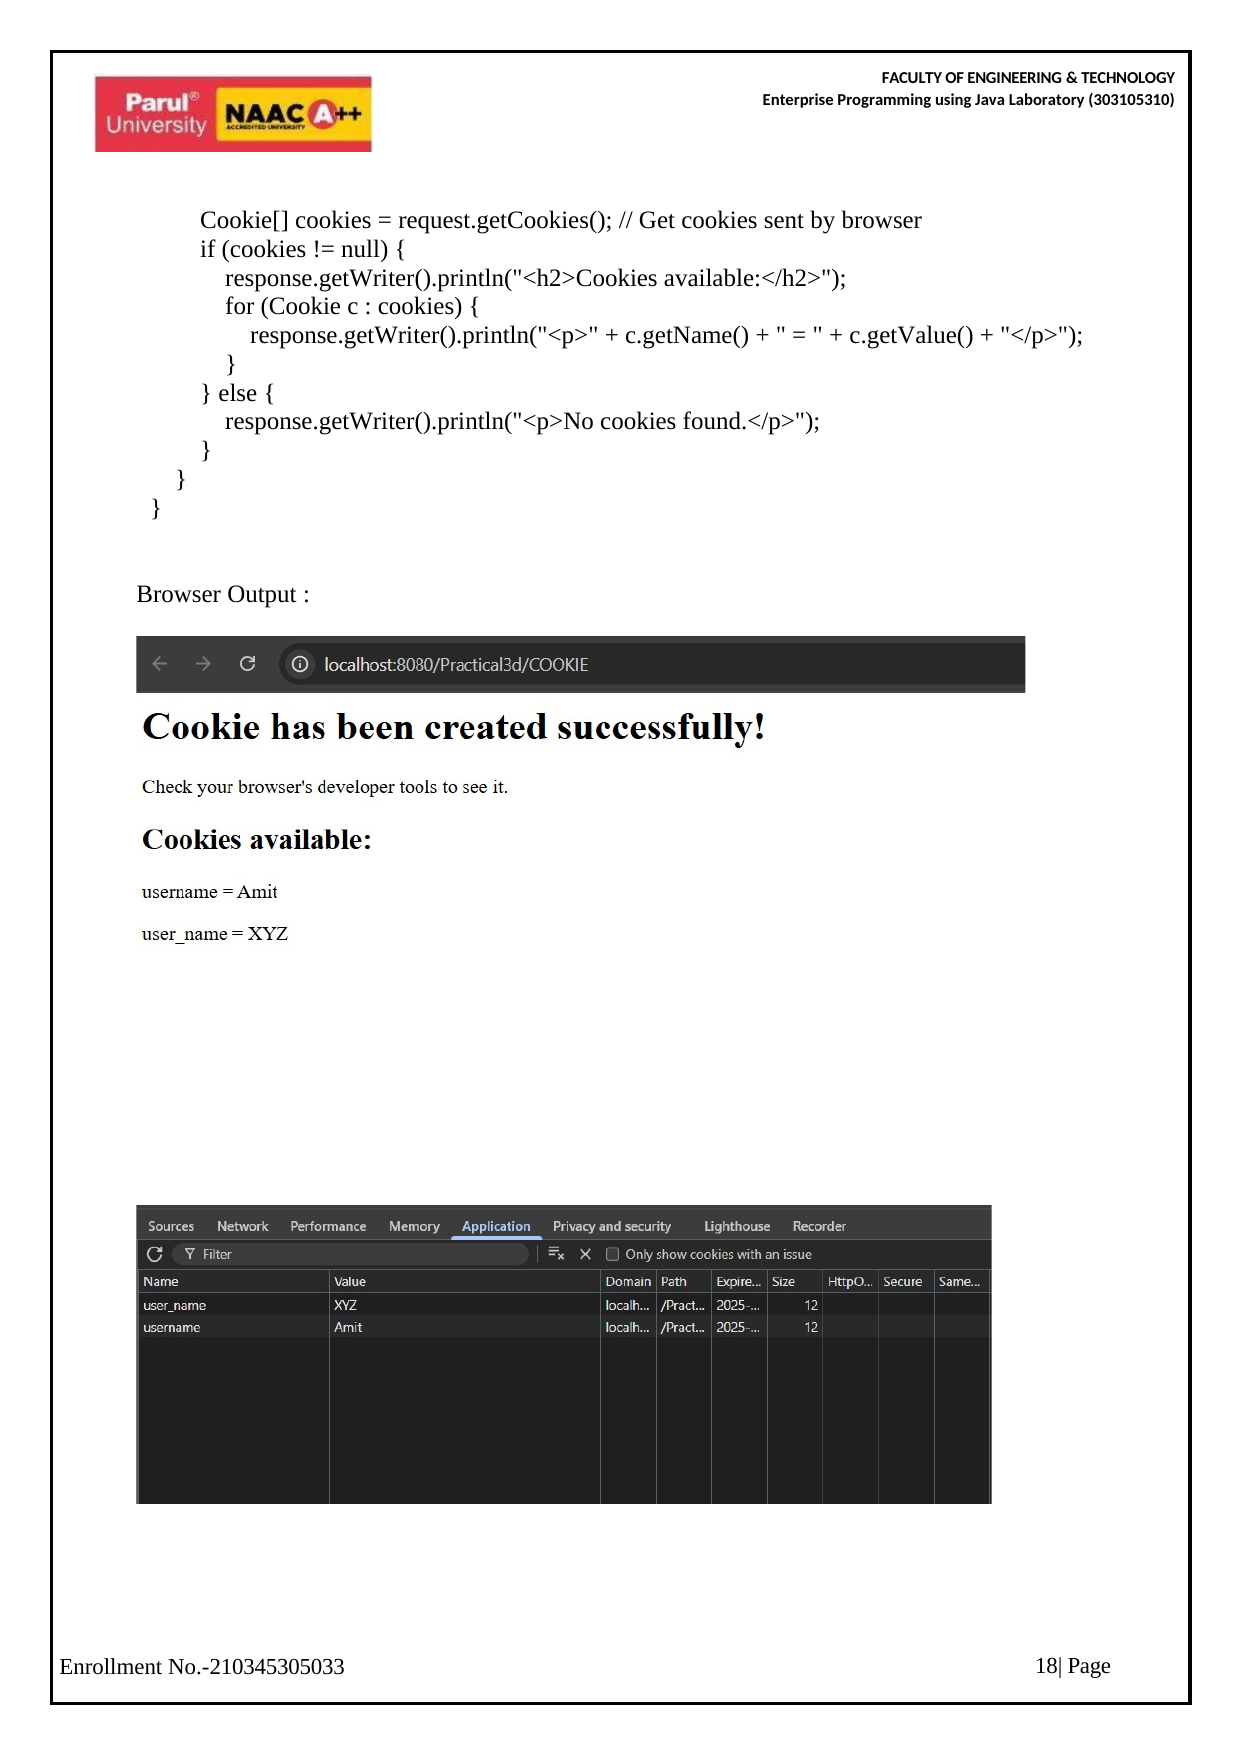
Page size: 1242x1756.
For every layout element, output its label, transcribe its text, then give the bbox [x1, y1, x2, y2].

list } [150, 464, 1167, 493]
picture [136, 636, 1026, 1119]
list } else { [150, 378, 1167, 406]
list } [150, 435, 1167, 464]
list Browser Output : [136, 579, 1167, 608]
list response.getWriter().println("<p>No cookies found.</p>"); [150, 406, 1167, 435]
list response.getWriter().println("<h2>Cookies available:</h2>"); [150, 263, 1167, 291]
list response.getWriter().println("<p>" + c.getName() + " = " + c.getValue() + "</p>"); [150, 320, 1167, 349]
list if (cookies != null) { [150, 234, 1167, 263]
picture [93, 73, 373, 152]
list for (Cookie c : cookies) { [150, 291, 1167, 320]
list Cookie[] cookies = request.getCookies(); // Get cookies sent by browser [150, 205, 1167, 234]
list } [150, 349, 1167, 378]
picture [136, 1205, 992, 1504]
list } [150, 493, 1167, 521]
